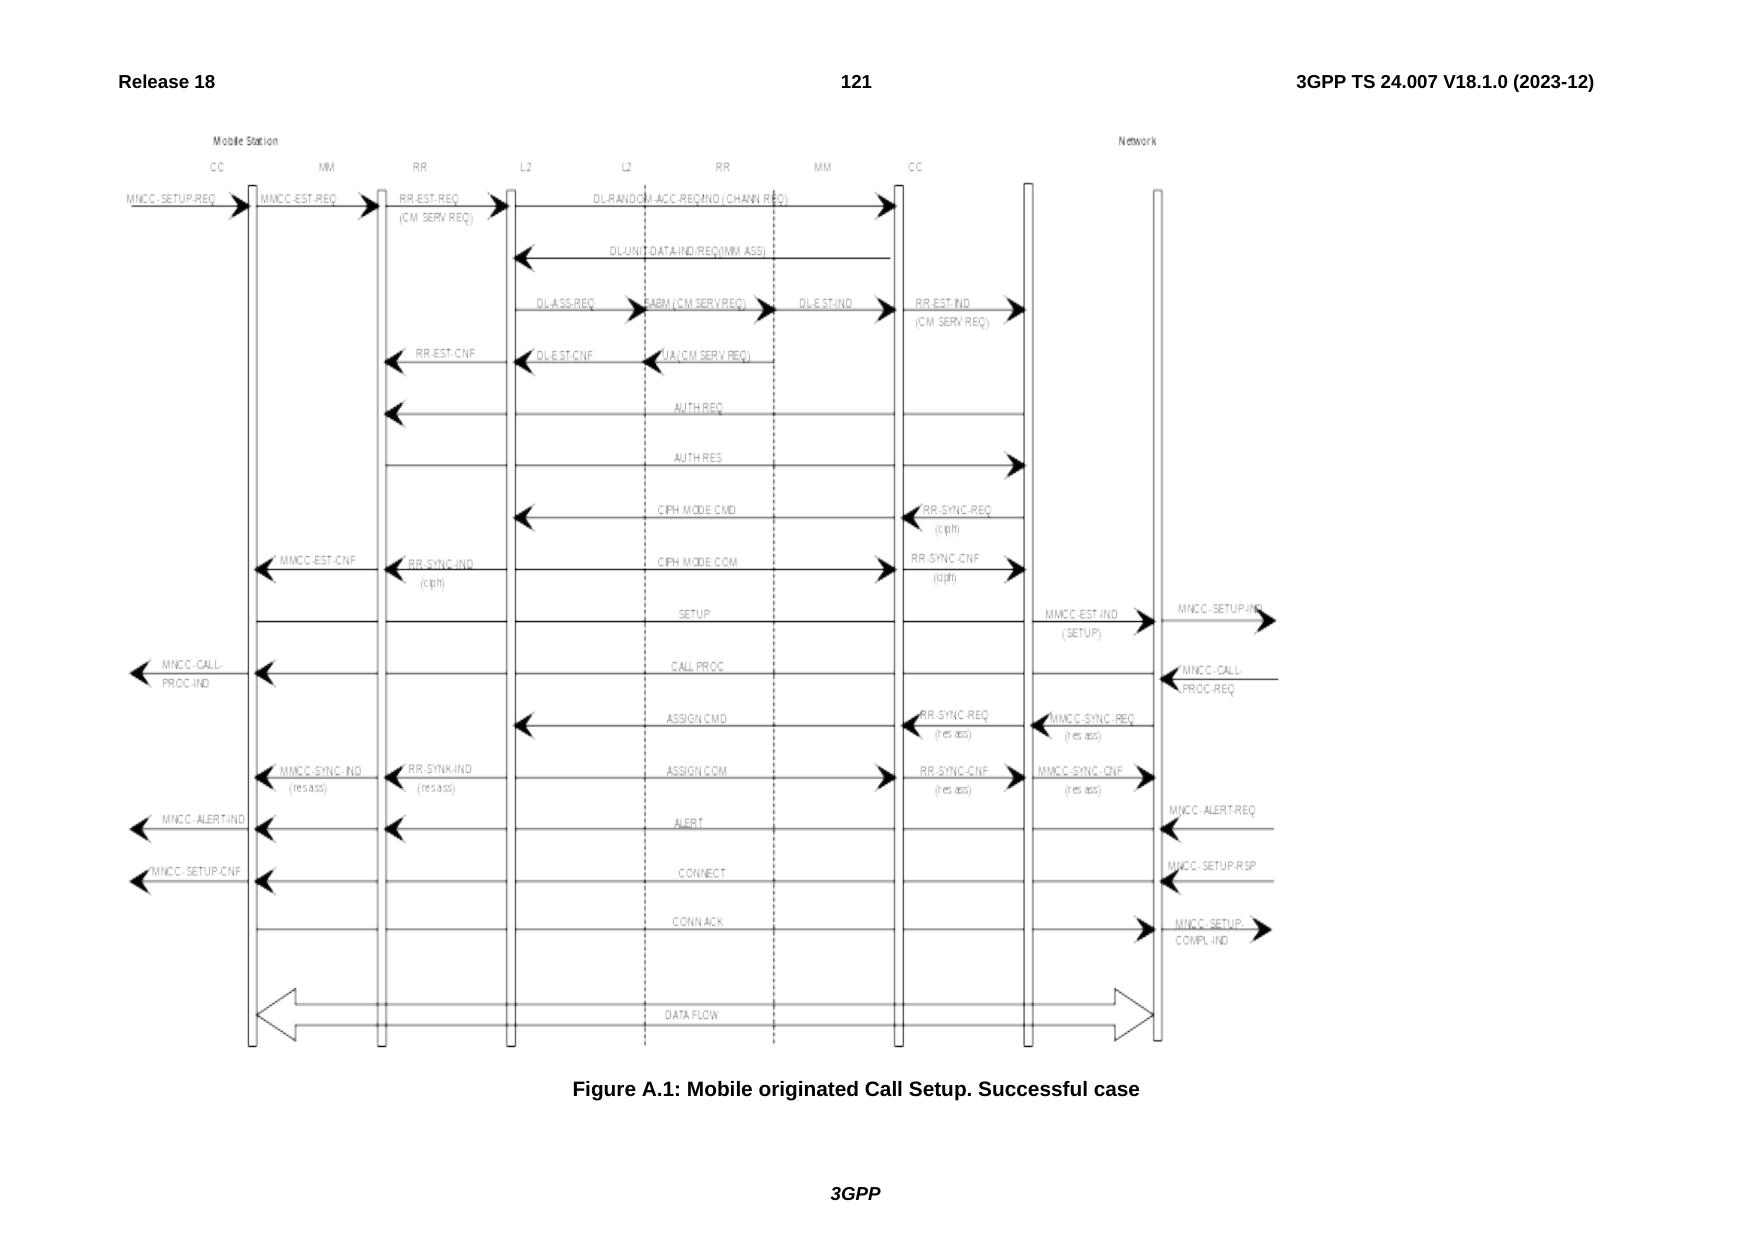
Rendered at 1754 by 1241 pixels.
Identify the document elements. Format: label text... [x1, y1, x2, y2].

text Figure A.1: originated Call Setup. Successful case [118, 1077, 1594, 1101]
